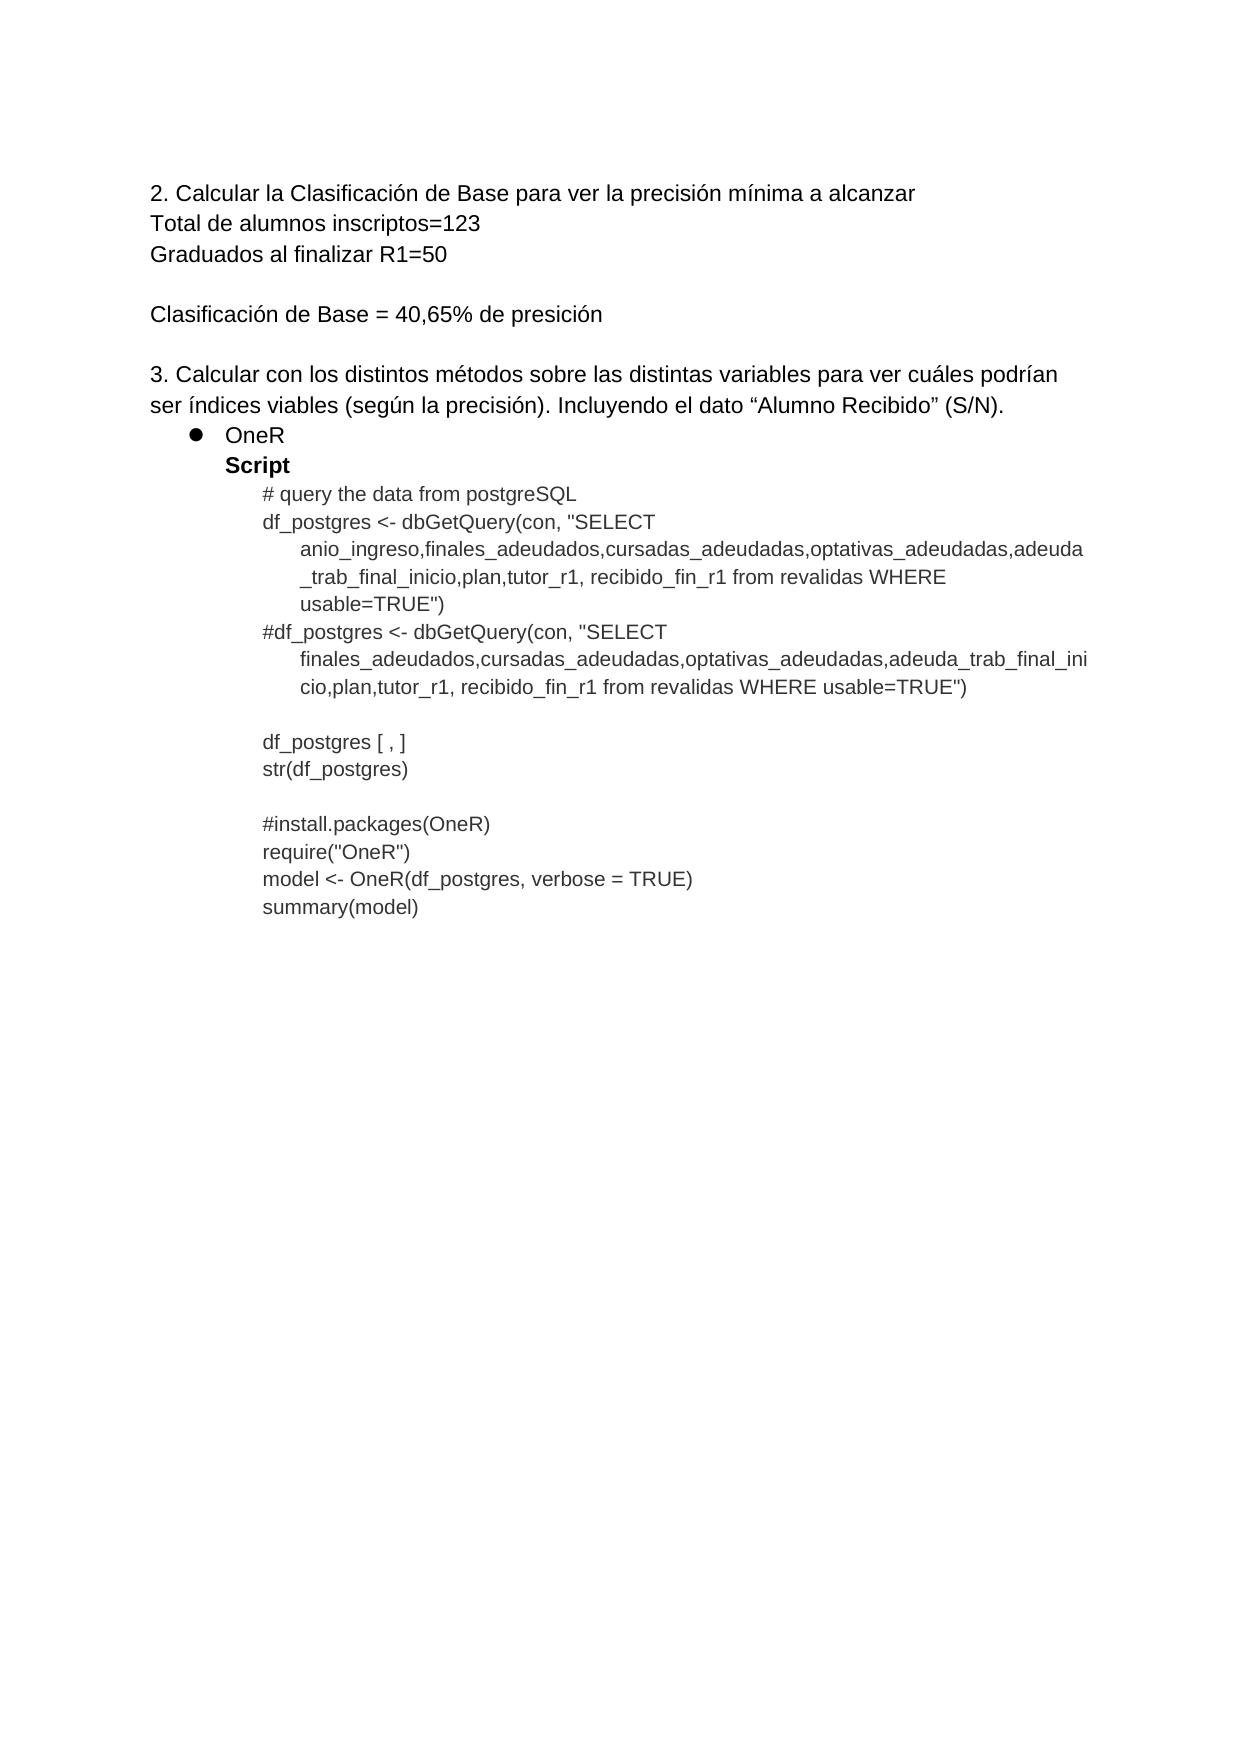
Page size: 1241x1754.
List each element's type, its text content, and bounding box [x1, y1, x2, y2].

list OneR [187, 422, 1090, 448]
text Script [187, 452, 1090, 478]
text 2. Calcular la Clasificación de Base para ver la precisión mínima a alcanzar [150, 180, 1090, 207]
text require("OneR") [262, 840, 1090, 864]
text Graduados al finalizar R1=50 [150, 241, 1090, 267]
text # query the data from postgreSQL [262, 482, 1090, 506]
text Clasificación de Base = 40,65% de presición [150, 301, 1090, 327]
text df_postgres [ , ] [262, 730, 1090, 754]
text Total de alumnos inscriptos=123 [150, 210, 1090, 237]
text summary(model) [262, 895, 1090, 919]
text str(df_postgres) [262, 757, 1090, 781]
text #df_postgres <- dbGetQuery(con, "SELECT finales_adeudados,cursadas_adeudadas,optativas_adeudadas,adeuda_trab_final_inicio,plan,tutor_r1, recibido_fin_r1 from revalidas WHERE usable=TRUE") [262, 620, 1090, 699]
text 3. Calcular con los distintos métodos sobre las distintas variables para ver cuáles podrían ser índices viables (según la precisión). Incluyendo el dato “Alumno Recibido” (S/N). [150, 361, 1090, 418]
text df_postgres <- dbGetQuery(con, "SELECT anio_ingreso,finales_adeudados,cursadas_adeudadas,optativas_adeudadas,adeuda_trab_final_inicio,plan,tutor_r1, recibido_fin_r1 from revalidas WHERE usable=TRUE") [262, 510, 1090, 616]
text model <- OneR(df_postgres, verbose = TRUE) [262, 867, 1090, 891]
text #install.packages(OneR) [262, 812, 1090, 836]
